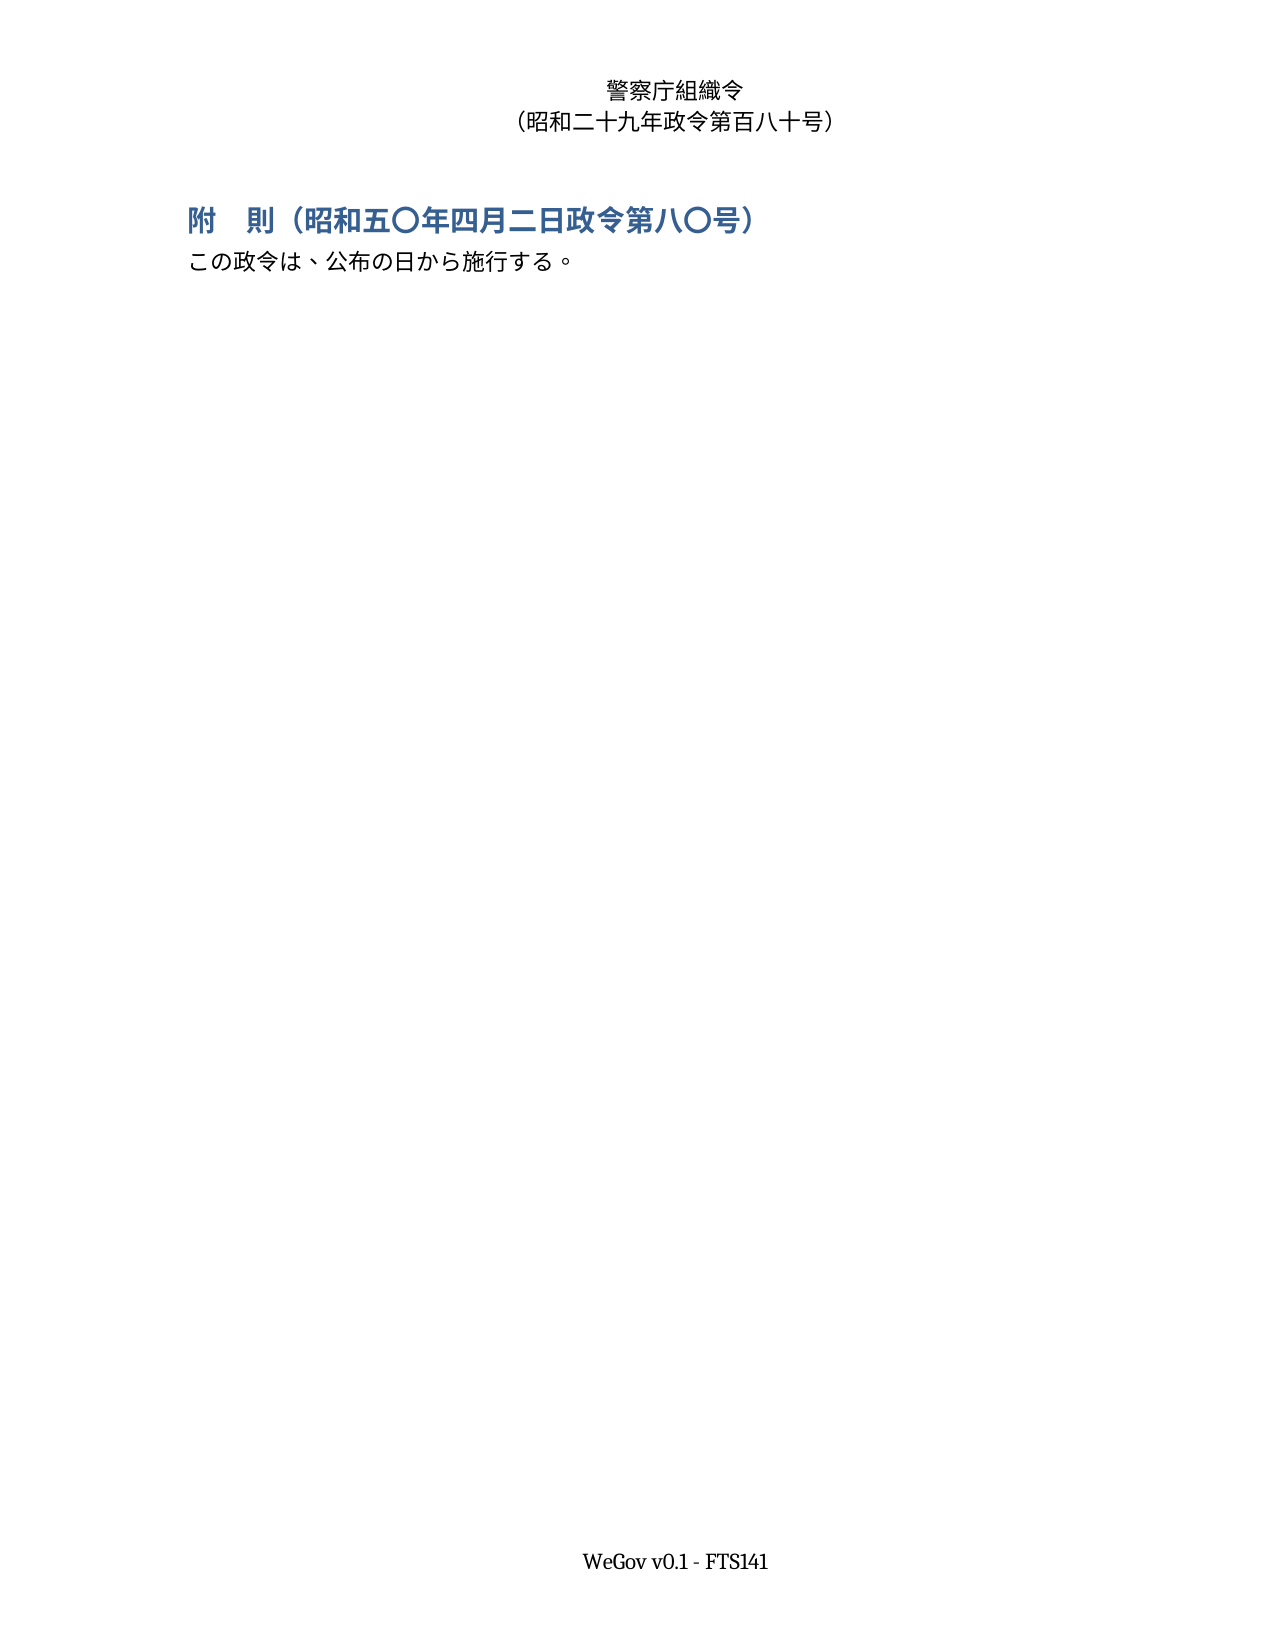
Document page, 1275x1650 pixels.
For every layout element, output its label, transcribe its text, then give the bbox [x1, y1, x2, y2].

subtitle 附 則（昭和五〇年四月二日政令第八〇号） [187, 200, 1087, 240]
text この政令は、公布の日から施行する。 [187, 246, 1087, 277]
